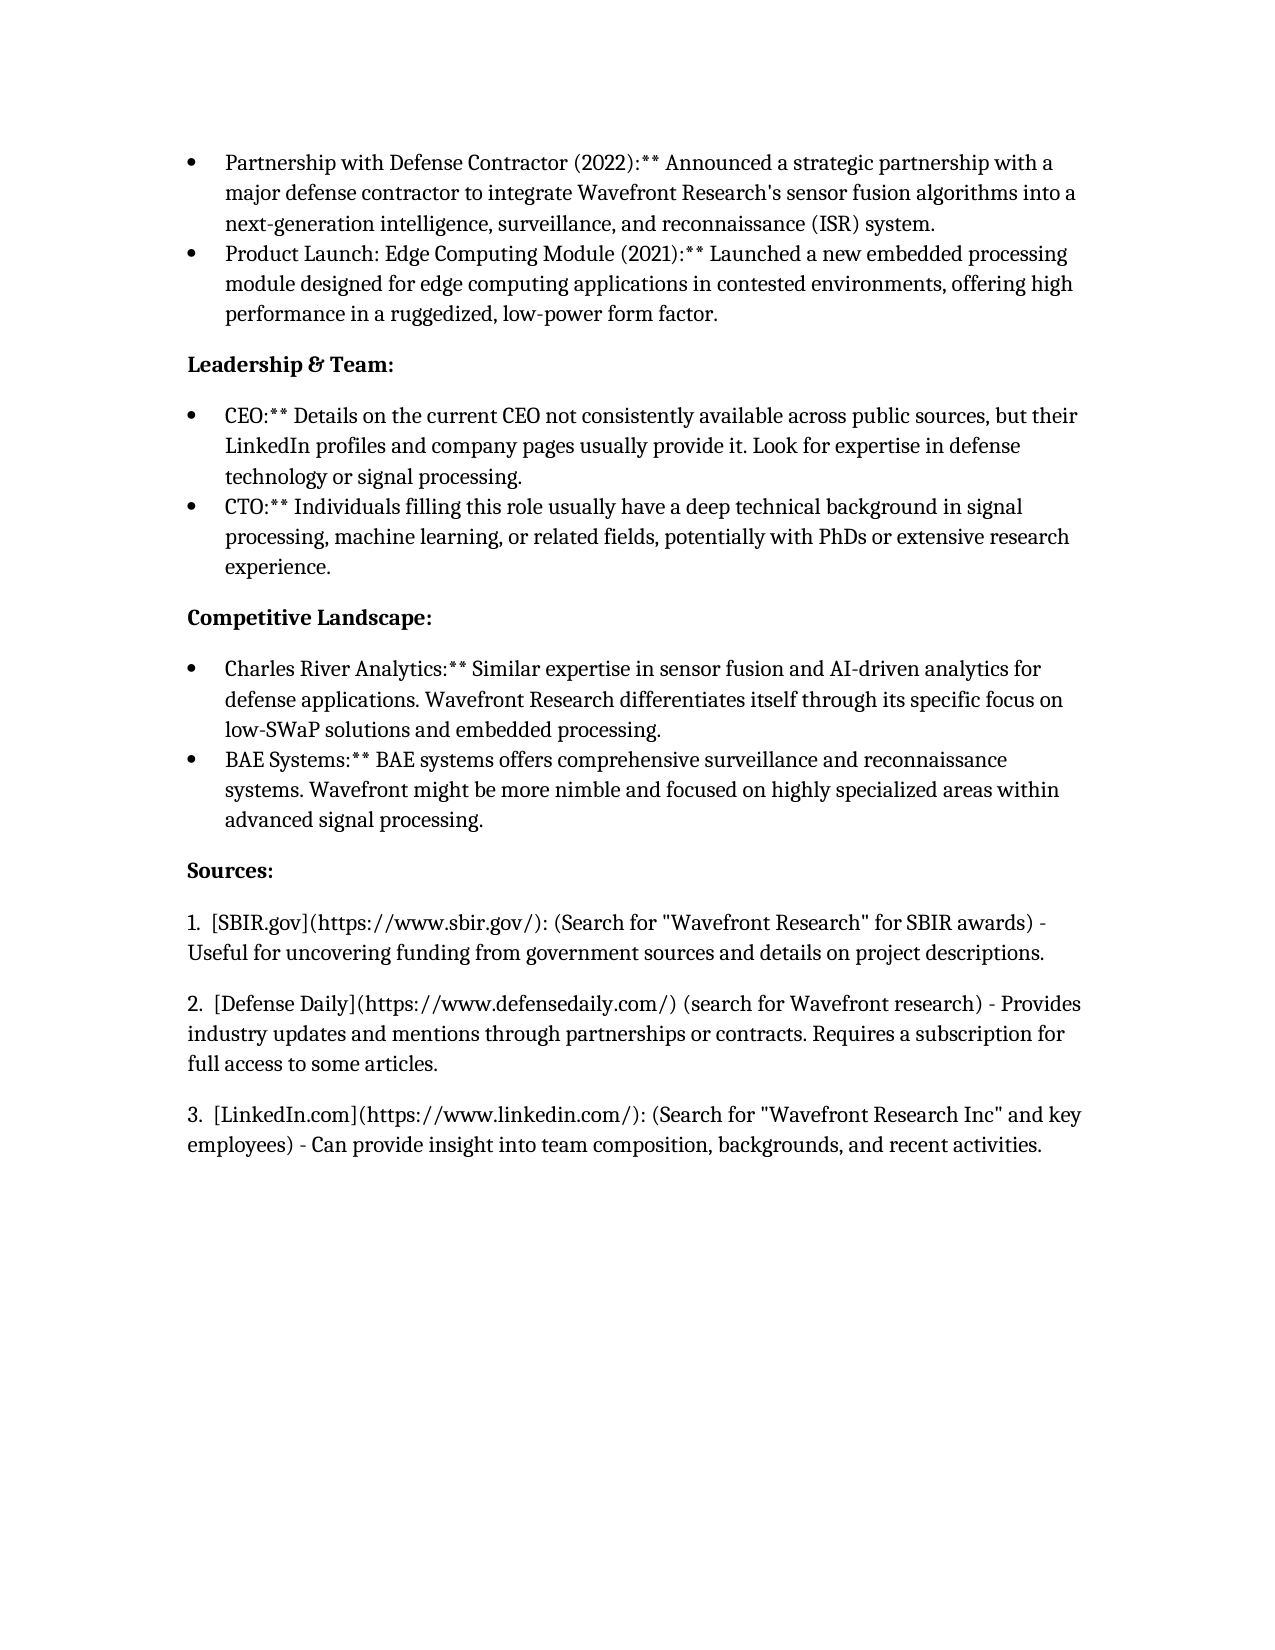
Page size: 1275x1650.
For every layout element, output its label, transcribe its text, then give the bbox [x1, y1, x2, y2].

text Leadership & Team: [187, 352, 1087, 378]
text 1. [SBIR.gov](https://www.sbir.gov/): (Search for "Wavefront Research" for SBIR awards) - Useful for uncovering funding from government sources and details on project descriptions. [187, 909, 1087, 966]
text Competitive Landscape: [187, 605, 1087, 632]
list Product Launch: Edge Computing Module (2021):** Launched a new embedded processing module designed for edge computing applications in contested environments, offering high performance in a ruggedized, low-power form factor. [187, 241, 1087, 327]
list CEO:** Details on the current CEO not consistently available across public sources, but their LinkedIn profiles and company pages usually provide it. Look for expertise in defense technology or signal processing. [187, 403, 1087, 490]
text Sources: [187, 858, 1087, 885]
text 3. [LinkedIn.com](https://www.linkedin.com/): (Search for "Wavefront Research Inc" and key employees) - Can provide insight into team composition, backgrounds, and recent activities. [187, 1102, 1087, 1159]
list CTO:** Individuals filling this role usually have a deep technical background in signal processing, machine learning, or related fields, potentially with PhDs or extensive research experience. [187, 494, 1087, 581]
list Charles River Analytics:** Similar expertise in sensor fusion and AI-driven analytics for defense applications. Wavefront Research differentiates itself through its specific focus on low-SWaP solutions and embedded processing. [187, 656, 1087, 743]
text 2. [Defense Daily](https://www.defensedaily.com/) (search for Wavefront research) - Provides industry updates and mentions through partnerships or contracts. Requires a subscription for full access to some articles. [187, 991, 1087, 1077]
list Partnership with Defense Contractor (2022):** Announced a strategic partnership with a major defense contractor to integrate Wavefront Research's sensor fusion algorithms into a next-generation intelligence, surveillance, and reconnaissance (ISR) system. [187, 150, 1087, 237]
list BAE Systems:** BAE systems offers comprehensive surveillance and reconnaissance systems. Wavefront might be more nimble and focused on highly specialized areas within advanced signal processing. [187, 747, 1087, 834]
